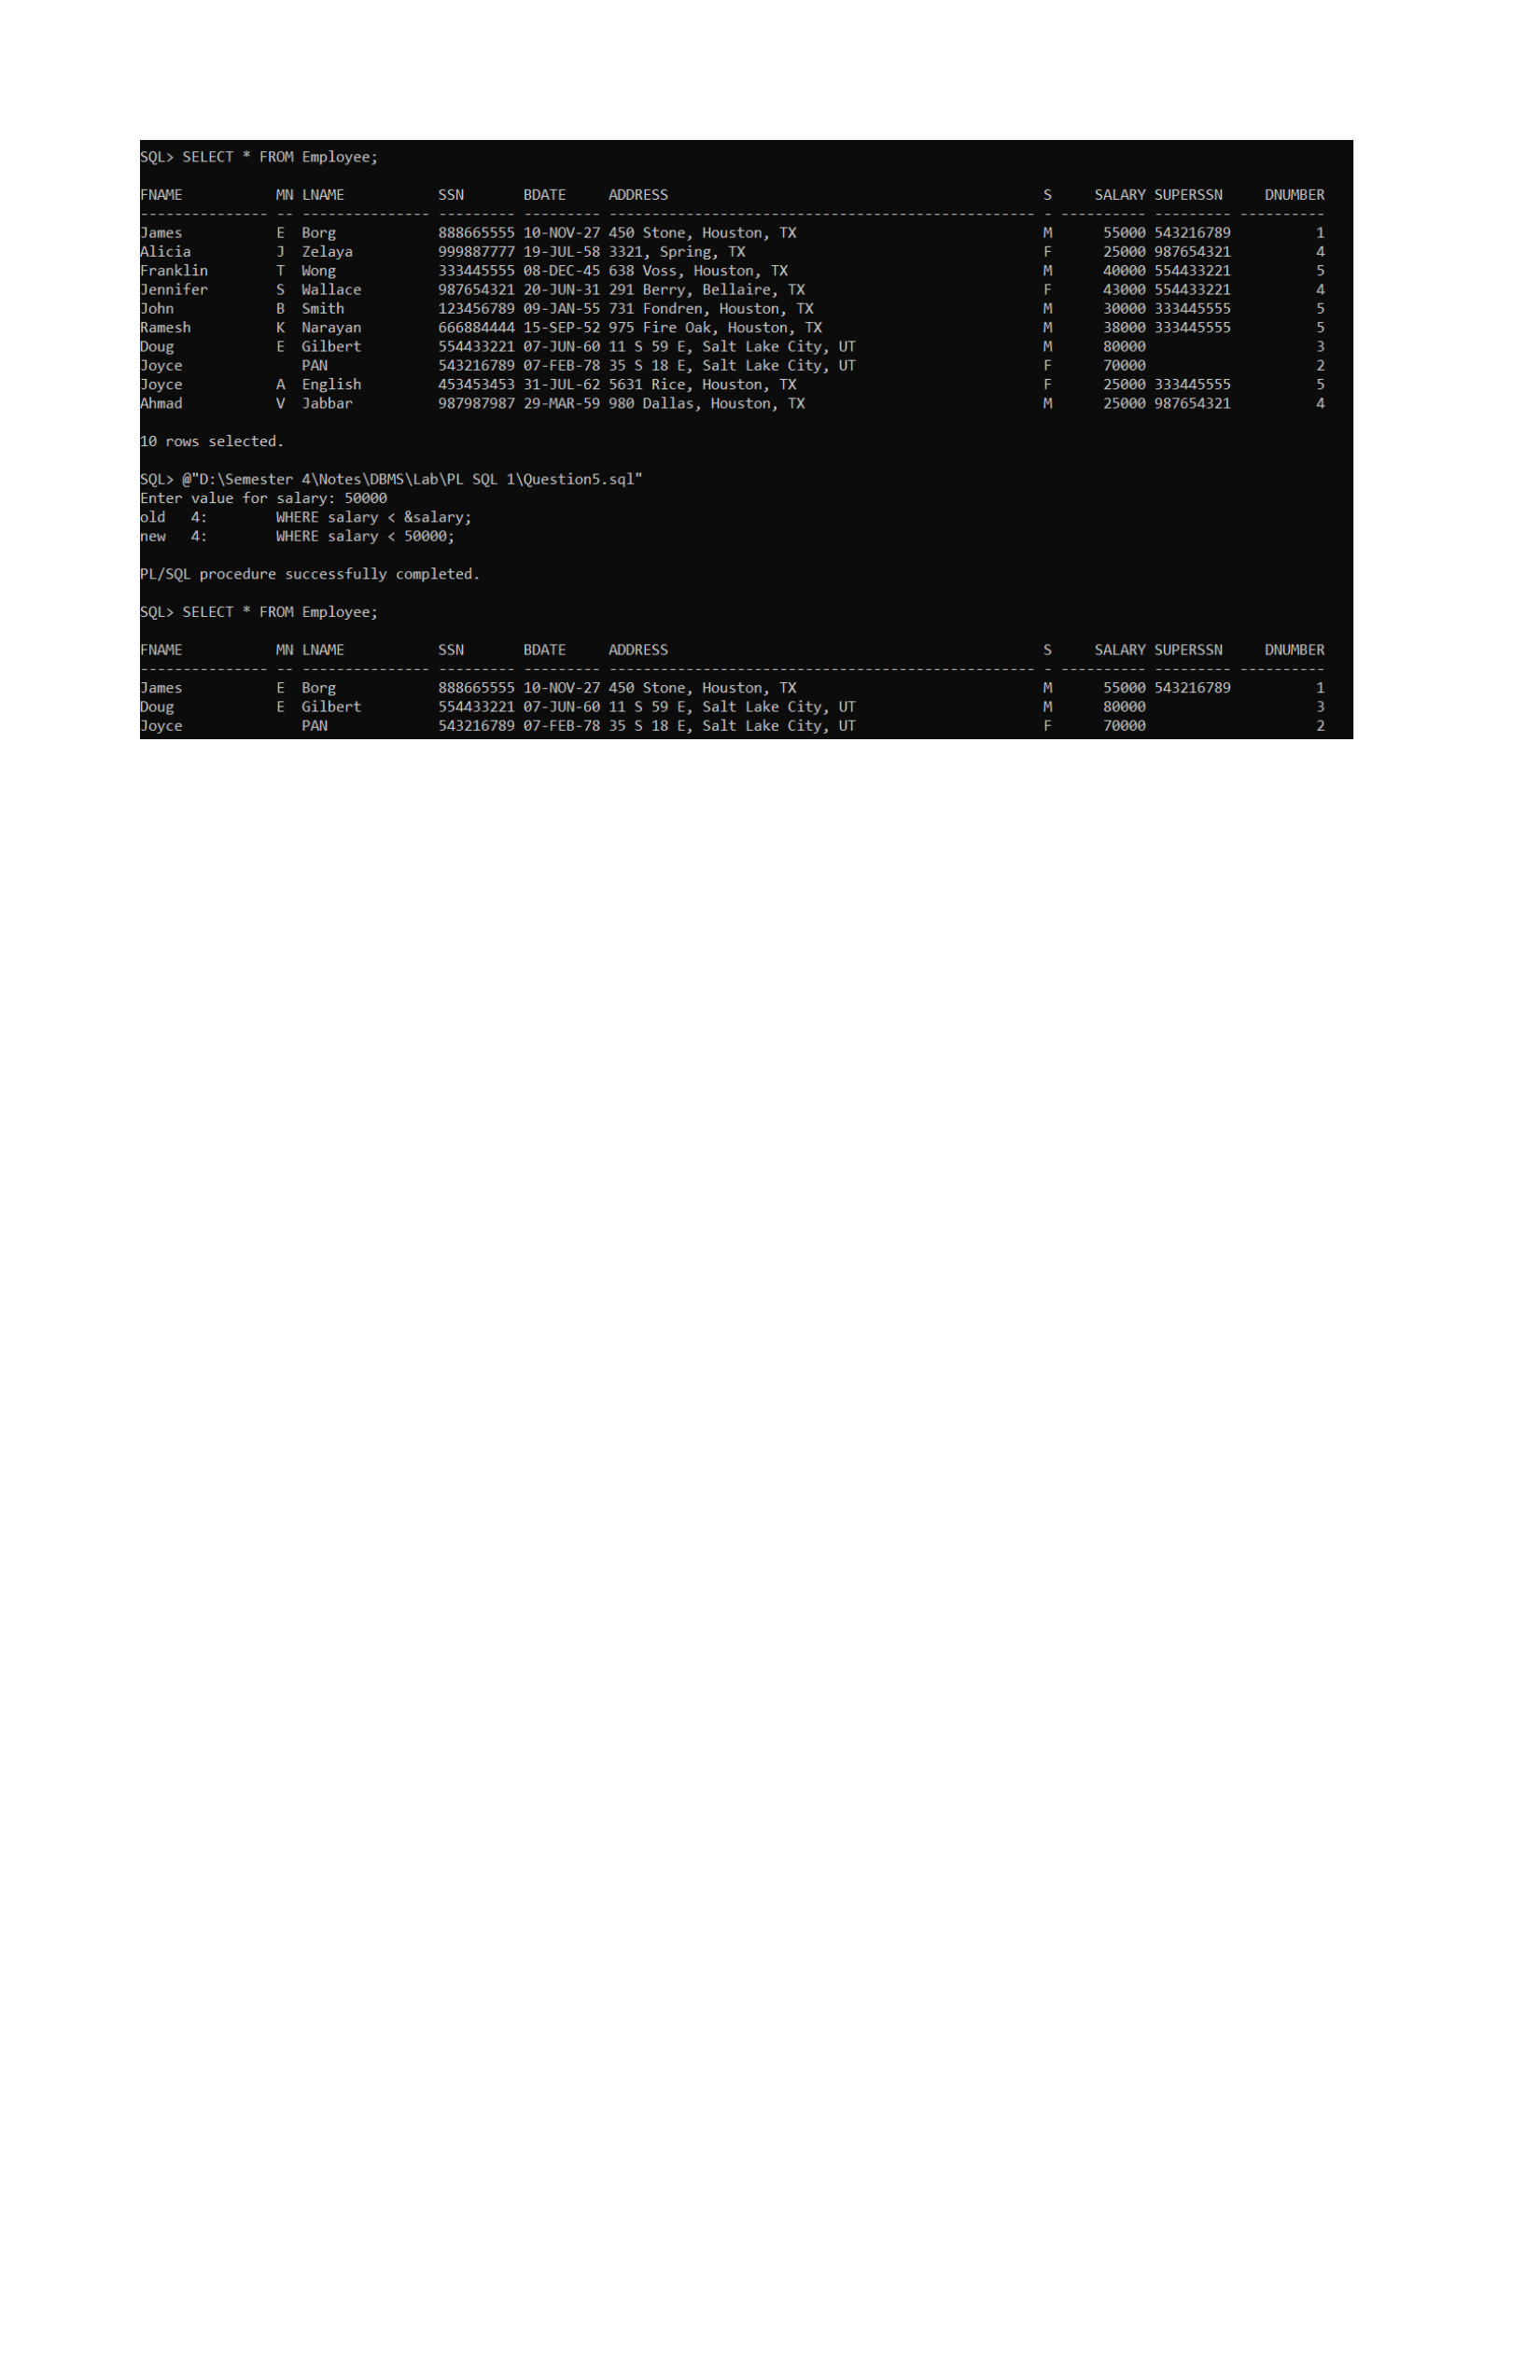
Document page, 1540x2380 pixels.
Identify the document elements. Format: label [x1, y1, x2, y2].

picture [140, 140, 1353, 739]
